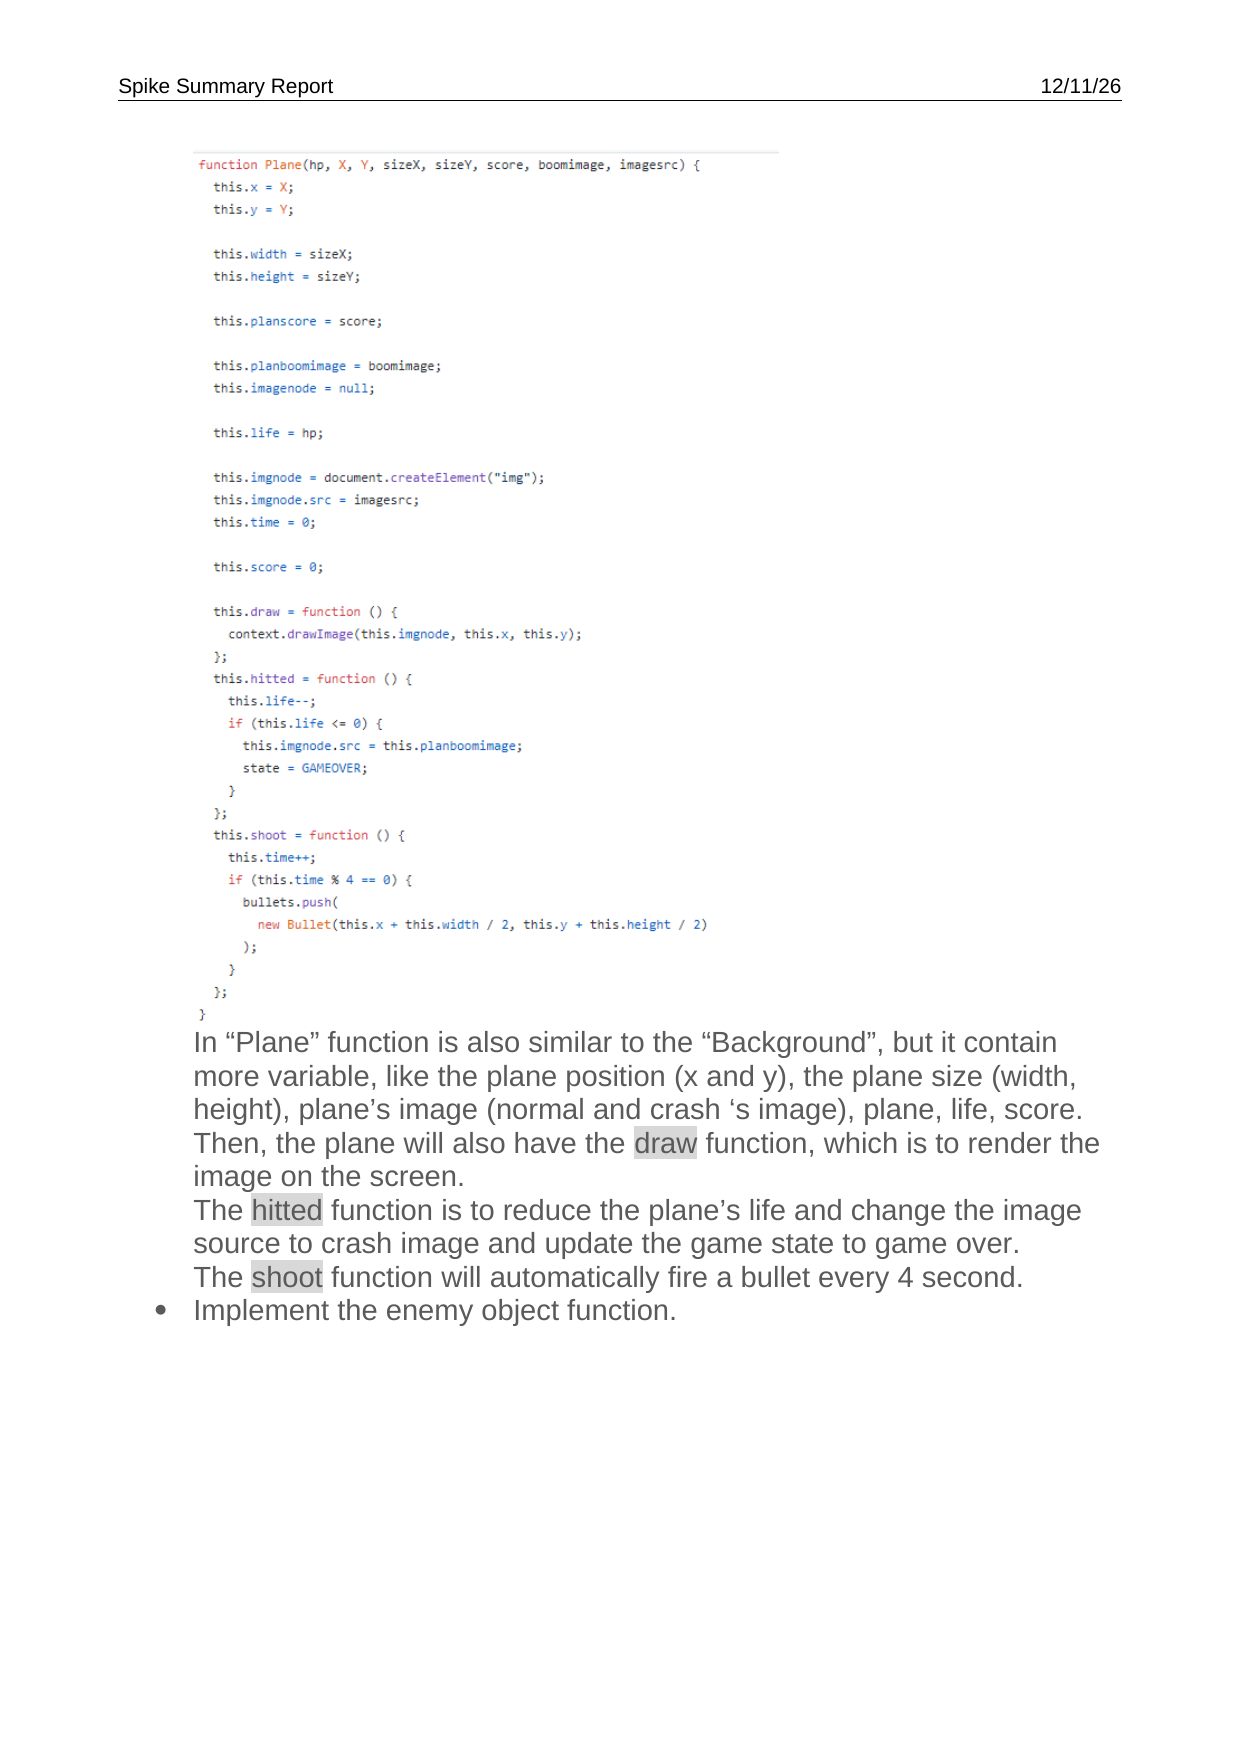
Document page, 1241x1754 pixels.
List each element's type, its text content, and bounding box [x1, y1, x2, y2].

list Then, the plane will also have the draw function, which is to render the image on the screen. [193, 1126, 1122, 1193]
list The shoot function will automatically fire a bullet every 4 second. [323, 1260, 1122, 1293]
list Implement the enemy object function. [156, 1293, 1122, 1327]
picture [193, 150, 779, 1025]
list In “Plane” function is also similar to the “Background”, but it contain more variable, like the plane position (x and y), the plane size (width, height), plane’s image (normal and crash ‘s image), plane, life, score. [193, 1025, 1122, 1126]
list The hitted function is to reduce the plane’s life and change the image source to crash image and update the game state to game over. [193, 1193, 1122, 1260]
